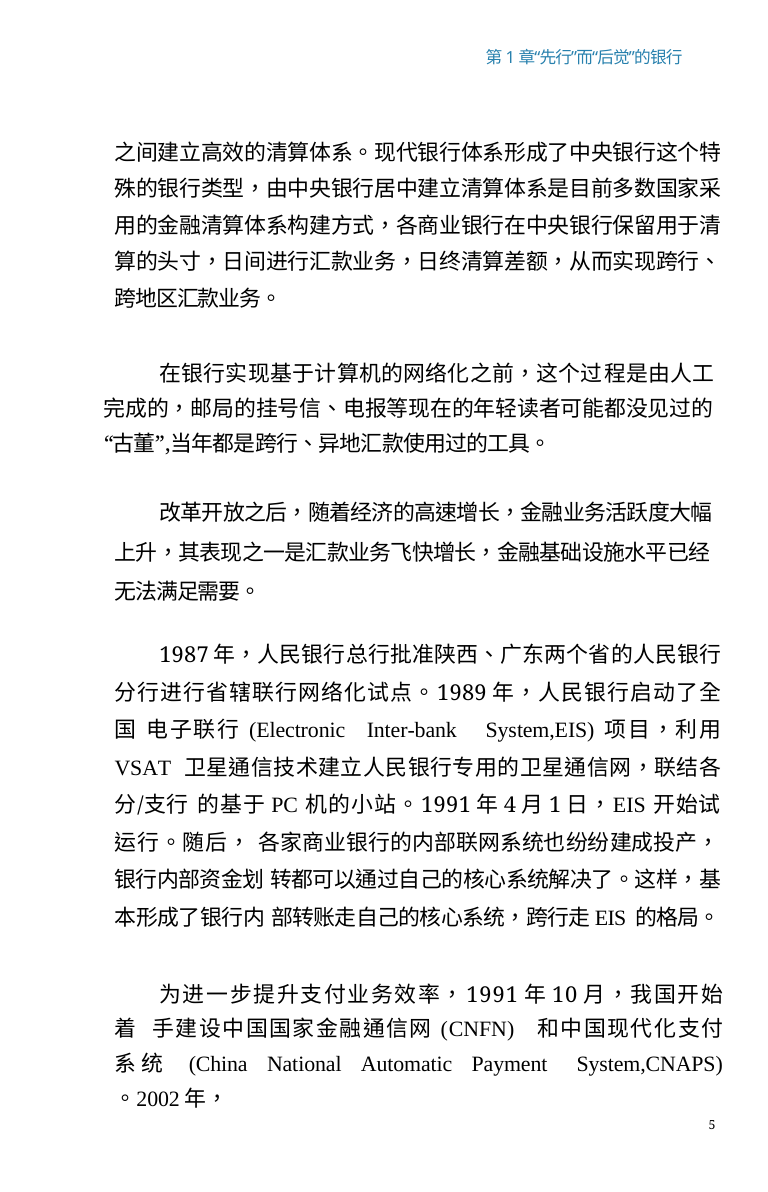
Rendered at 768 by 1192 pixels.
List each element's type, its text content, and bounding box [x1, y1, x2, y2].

text 之间建立高效的清算体系。现代银行体系形成了中央银行这个特 殊的银行类型，由中央银行居中建立清算体系是目前多数国家采 用的金融清算体系构建方式，各商业银行在中央银行保留用于清 算的头寸，日间进行汇款业务，日终清算差额，从而实现跨行、 跨地区汇款业务。 [114, 137, 723, 313]
text 改革开放之后，随着经济的高速增长，金融业务活跃度大幅 上升，其表现之一是汇款业务飞快增长，金融基础设施水平已经 [114, 497, 714, 567]
text 为进一步提升支付业务效率，1991年10月，我国开始着 手建设中国国家金融通信网 (CNFN) 和中国现代化支付系统 (China National Automatic Payment System,CNAPS) 。2002年， [114, 979, 723, 1113]
text 1987年，人民银行总行批准陕西、广东两个省的人民银行 分行进行省辖联行网络化试点。1989年，人民银行启动了全国 电子联行 (Electronic Inter-bank System,EIS) 项目，利用VSAT 卫星通信技术建立人民银行专用的卫星通信网，联结各分/支行 的基于PC 机的小站。1991年4月1日，EIS 开始试运行。随后， 各家商业银行的内部联网系统也纷纷建成投产，银行内部资金划 转都可以通过自己的核心系统解决了。这样，基本形成了银行内 部转账走自己的核心系统，跨行走EIS 的格局。 [114, 639, 721, 932]
text 在银行实现基于计算机的网络化之前，这个过程是由人工 完成的，邮局的挂号信、电报等现在的年轻读者可能都没见过的 “古董”,当年都是跨行、异地汇款使用过的工具。 [103, 358, 714, 457]
text 第1章“先行”而“后觉”的银行 [485, 47, 723, 68]
text 无法满足需要。 [114, 578, 723, 605]
